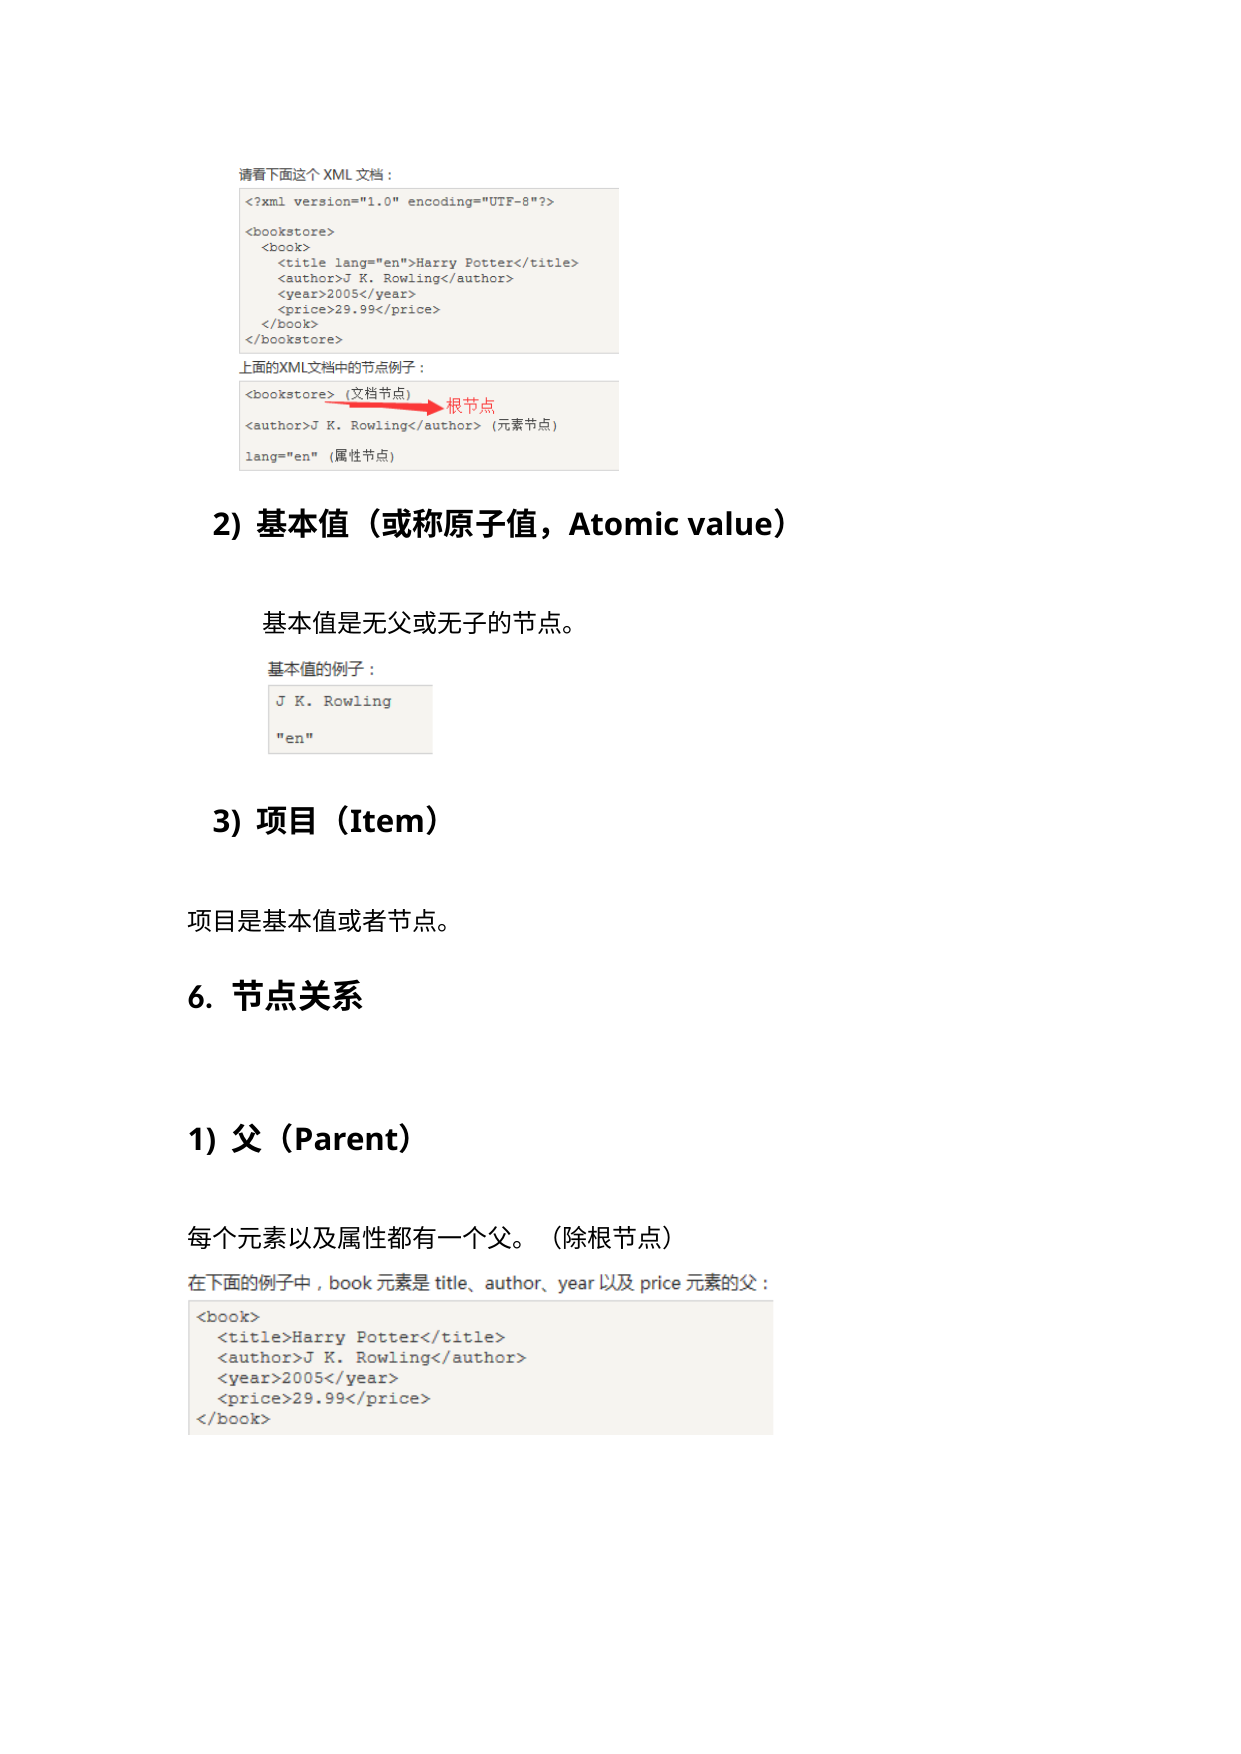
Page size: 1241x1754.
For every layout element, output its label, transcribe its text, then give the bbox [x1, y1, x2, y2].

text 基本值是无父或无子的节点。 [187, 589, 1053, 654]
text 项目是基本值或者节点。 [187, 887, 1053, 952]
text 每个元素以及属性都有一个父。（除根节点） [187, 1204, 1053, 1269]
picture [262, 654, 433, 758]
subtitle 父（Parent） [187, 1104, 1028, 1169]
picture [187, 1269, 774, 1435]
subtitle 节点关系 [187, 962, 1053, 1027]
subtitle 基本值（或称原子值，Atomic value） [212, 489, 1028, 554]
picture [237, 162, 619, 474]
subtitle 项目（Item） [212, 786, 1028, 851]
